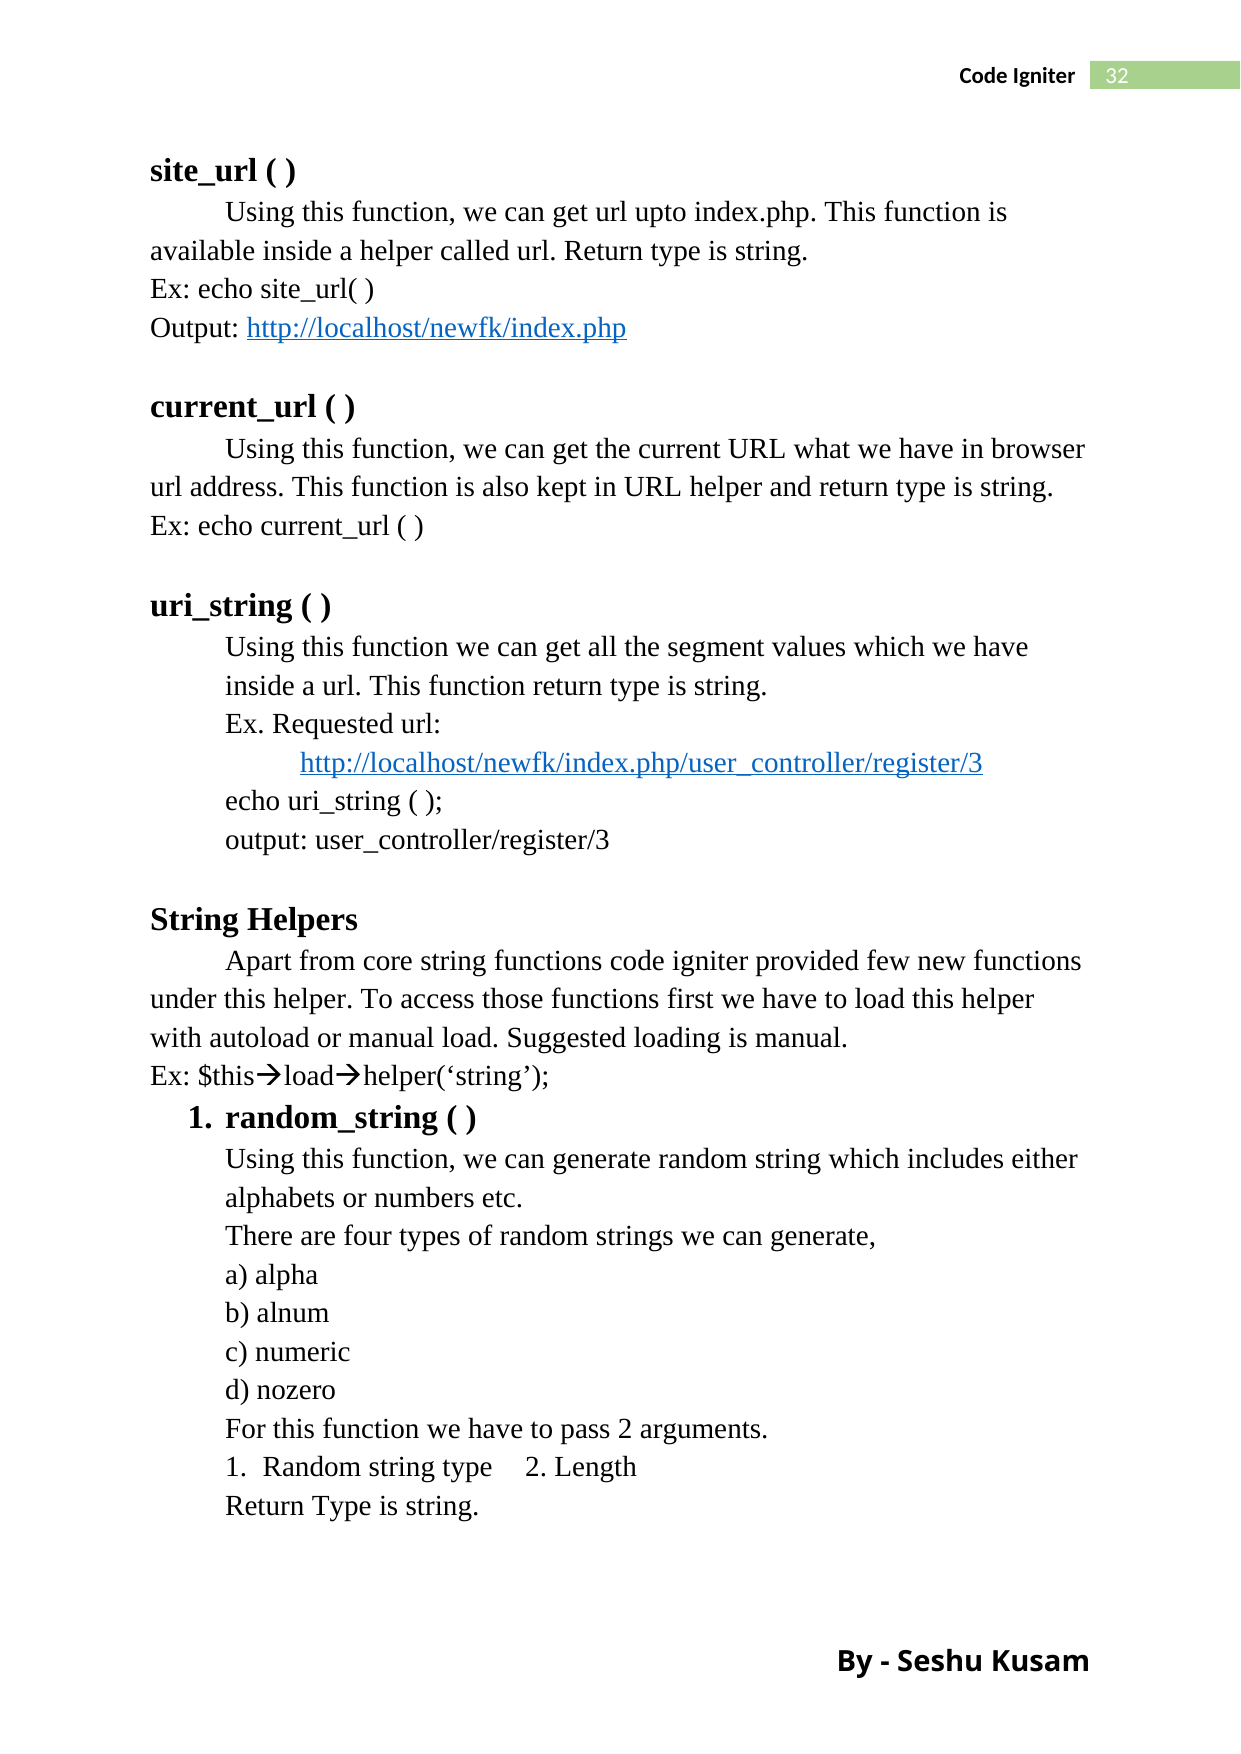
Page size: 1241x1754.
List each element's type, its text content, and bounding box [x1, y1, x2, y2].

text b) alnum [225, 1295, 1090, 1329]
text Return Type is string. [225, 1488, 1090, 1522]
list Using this function we can get all the segment values which we have inside a url. This function return type is string. [225, 629, 1090, 701]
text Ex: $thisloadhelper(‘string’); [150, 1058, 1090, 1092]
text uri_string ( ) [150, 585, 1090, 623]
text Using this function, we can get url upto index.php. This function is available inside a helper called url. Return type is string. [150, 194, 1090, 266]
text String Helpers [150, 899, 1090, 937]
text current_url ( ) [150, 387, 1090, 425]
text d) nozero [225, 1372, 1090, 1406]
text Ex: echo site_url( ) [150, 271, 1090, 305]
text Ex: echo current_url ( ) [150, 508, 1090, 541]
list random_string ( ) [187, 1097, 1090, 1136]
text c) numeric [225, 1334, 1090, 1367]
text Output: http://localhost/newfk/index.php [150, 310, 1090, 343]
text a) alpha [225, 1257, 1090, 1290]
list echo uri_string ( ); [225, 783, 1090, 817]
text site_url ( ) [150, 150, 1090, 188]
list http://localhost/newfk/index.php/user_controller/register/3 [225, 745, 1090, 778]
list output: user_controller/register/3 [225, 822, 1090, 855]
text For this function we have to pass 2 arguments. [150, 1411, 1090, 1444]
text Using this function, we can generate random string which includes either alphabets or numbers etc. [225, 1141, 1090, 1213]
text There are four types of random strings we can generate, [225, 1218, 1090, 1252]
list Random string type 2. Length [225, 1449, 1090, 1483]
text Apart from core string functions code igniter provided few new functions under this helper. To access those functions first we have to load this helper with autoload or manual load. Suggested loading is manual. [150, 943, 1090, 1053]
list Ex. Requested url: [225, 706, 1090, 740]
text Using this function, we can get the current URL what we have in browser url address. This function is also kept in URL helper and return type is string. [150, 431, 1090, 503]
